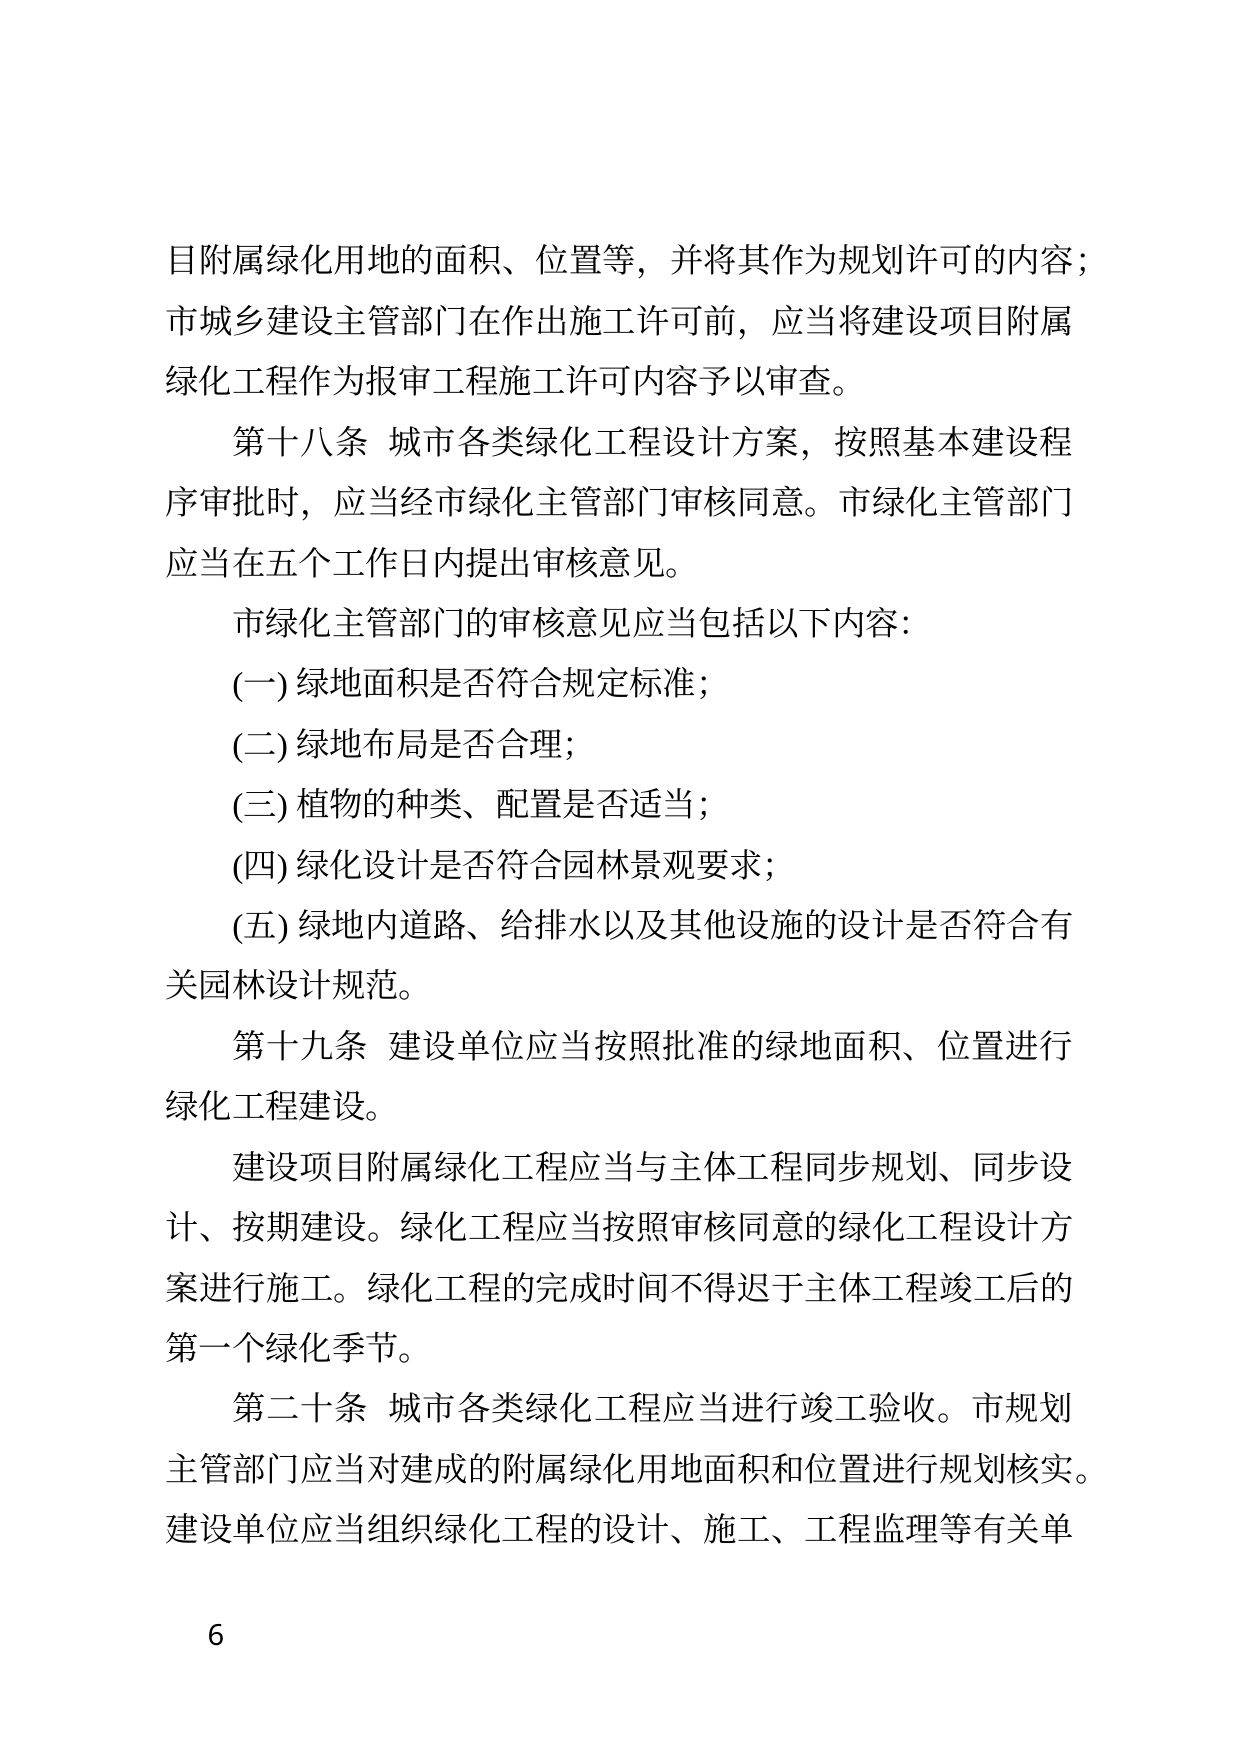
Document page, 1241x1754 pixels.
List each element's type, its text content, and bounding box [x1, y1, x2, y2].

text 第十九条 建设单位应当按照批准的绿地面积、位置进行绿化工程建设。 [165, 1010, 1075, 1131]
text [165, 224, 1075, 406]
text 建设项目附属绿化工程应当与主体工程同步规划、同步设计、按期建设。绿化工程应当按照审核同意的绿化工程设计方案进行施工。绿化工程的完成时间不得迟于主体工程竣工后的第一个绿化季节。 [165, 1131, 1075, 1372]
text (五) 绿地内道路、给排水以及其他设施的设计是否符合有关园林设计规范。 [165, 889, 1075, 1010]
text (四) 绿化设计是否符合园林景观要求； [165, 829, 1075, 889]
text (一) 绿地面积是否符合规定标准； [165, 647, 1075, 708]
text (二) 绿地布局是否合理； [165, 708, 1075, 768]
text 第十八条 城市各类绿化工程设计方案，按照基本建设程序审批时，应当经市绿化主管部门审核同意。市绿化主管部门应当在五个工作日内提出审核意见。 [165, 406, 1075, 587]
text 市绿化主管部门的审核意见应当包括以下内容： [165, 587, 1075, 647]
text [165, 1372, 1075, 1554]
text (三) 植物的种类、配置是否适当； [165, 768, 1075, 829]
